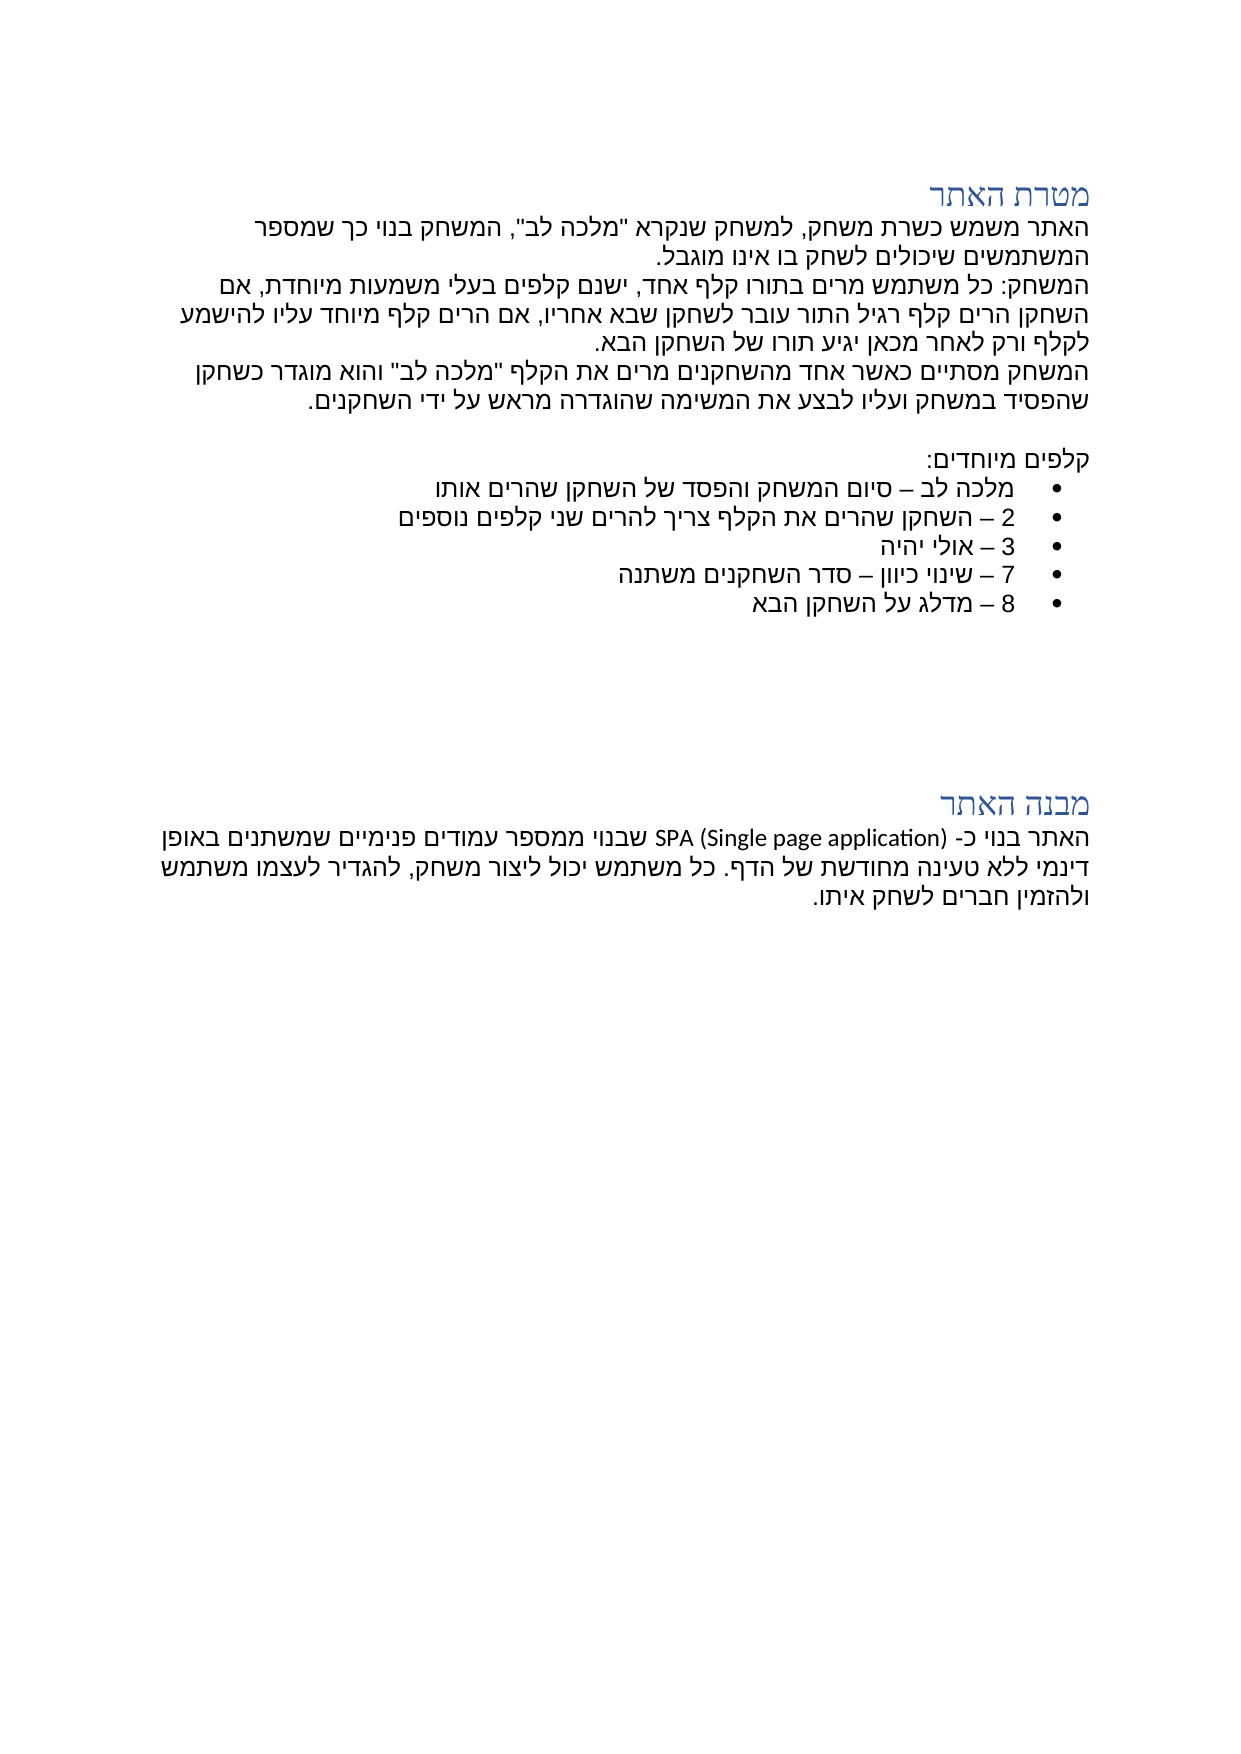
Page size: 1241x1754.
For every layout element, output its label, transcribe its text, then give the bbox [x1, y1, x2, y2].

text האתר בנוי כ- SPA (Single page application) שבנוי ממספר עמודים פנימיים שמשתנים באופן דינמי ללא טעינה מחודשת של הדף. כל משתמש יכול ליצור משחק, להגדיר לעצמו משתמש ולהזמין חברים לשחק איתו. [150, 822, 1090, 910]
list 7 – שינוי כיוון – סדר השחקנים משתנה [150, 560, 1053, 589]
text האתר משמש כשרת משחק, למשחק שנקרא "מלכה לב", המשחק בנוי כך שמספר המשתמשים שיכולים לשחק בו אינו מוגבל. [150, 213, 1090, 271]
subtitle מטרת האתר [150, 175, 1090, 213]
text קלפים מיוחדים: [150, 445, 1090, 474]
list 3 – אולי יהיה [150, 532, 1053, 560]
list 8 – מדלג על השחקן הבא [150, 589, 1053, 618]
text המשחק מסתיים כאשר אחד מהשחקנים מרים את הקלף "מלכה לב" והוא מוגדר כשחקן שהפסיד במשחק ועליו לבצע את המשימה שהוגדרה מראש על ידי השחקנים. [150, 357, 1090, 414]
text המשחק: כל משתמש מרים בתורו קלף אחד, ישנם קלפים בעלי משמעות מיוחדת, אם השחקן הרים קלף רגיל התור עובר לשחקן שבא אחריו, אם הרים קלף מיוחד עליו להישמע לקלף ורק לאחר מכאן יגיע תורו של השחקן הבא. [150, 271, 1090, 357]
list 2 – השחקן שהרים את הקלף צריך להרים שני קלפים נוספים [150, 503, 1053, 532]
subtitle מבנה האתר [150, 784, 1090, 822]
list מלכה לב – סיום המשחק והפסד של השחקן שהרים אותו [150, 474, 1053, 503]
